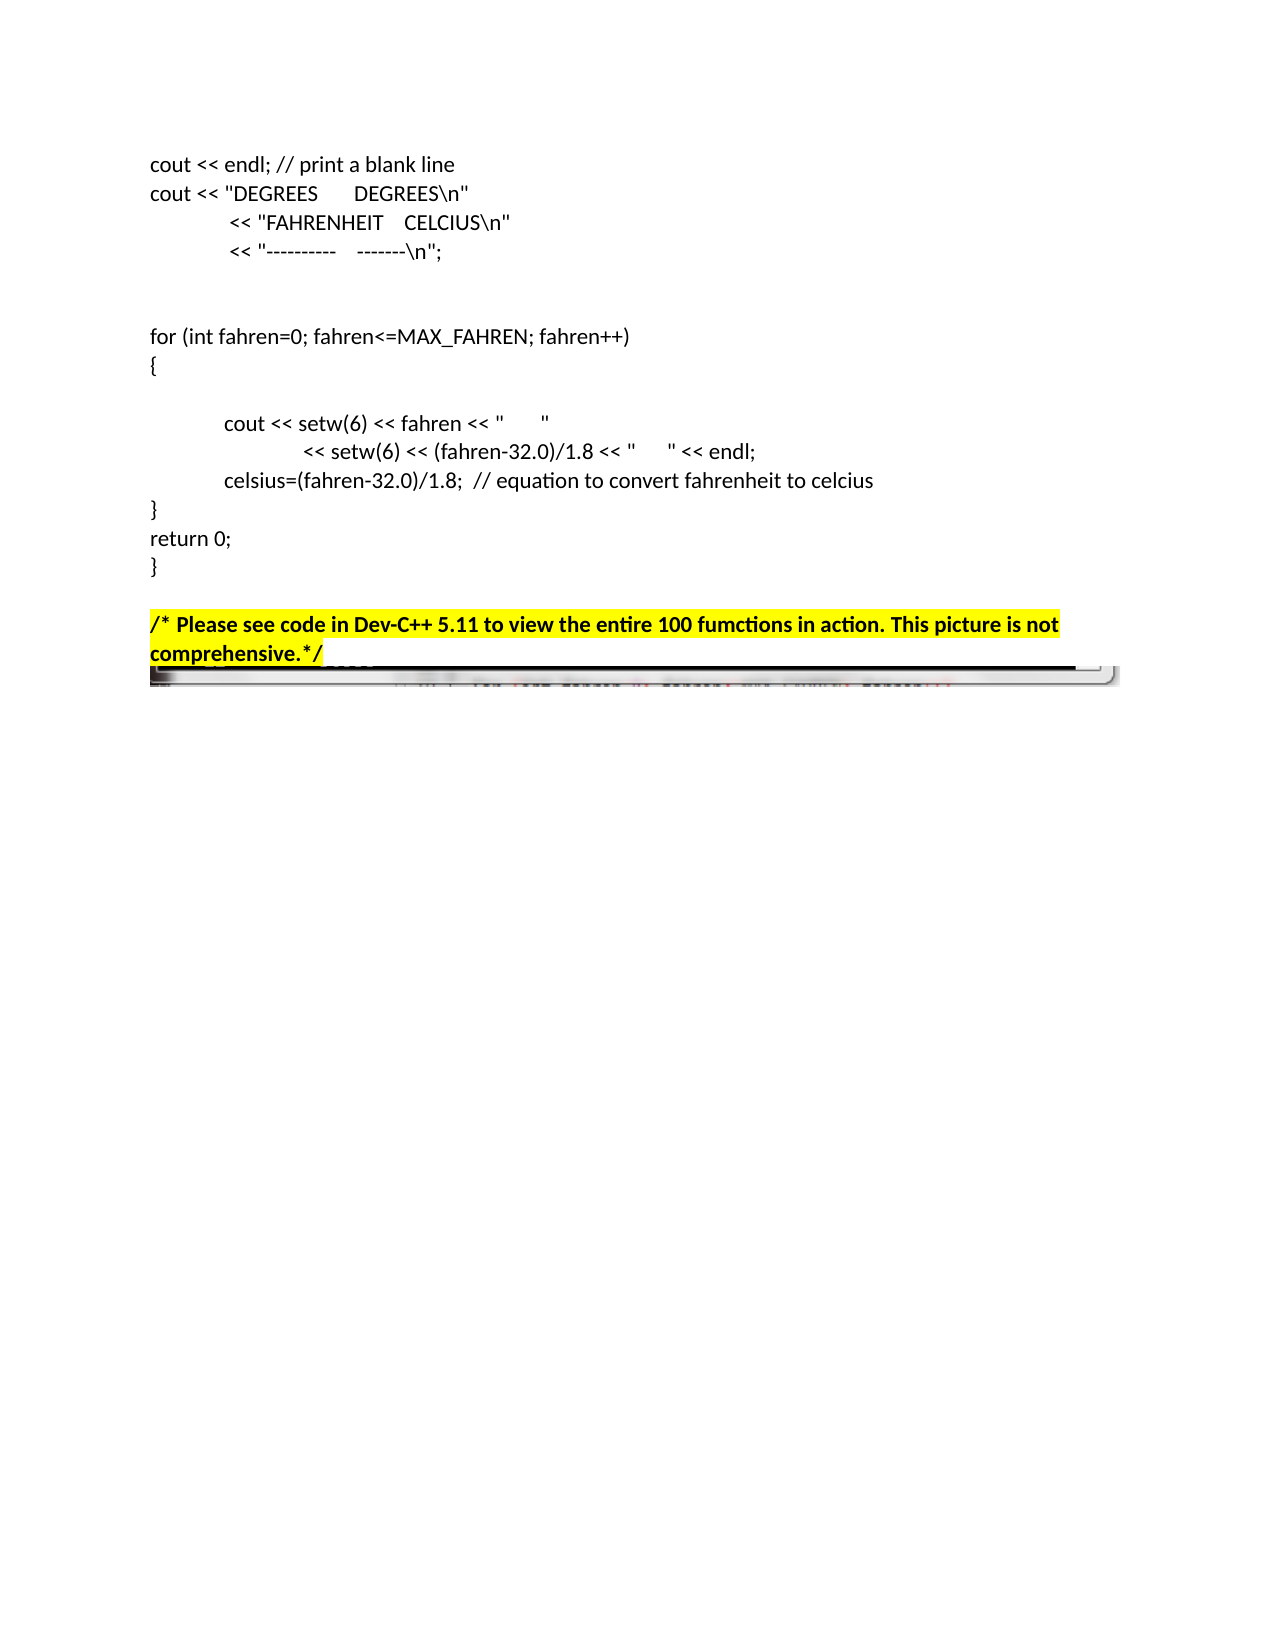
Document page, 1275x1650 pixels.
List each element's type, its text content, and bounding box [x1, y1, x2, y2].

text celsius=(fahren-32.0)/1.8; // equation to convert fahrenheit to celcius [150, 466, 1125, 494]
text << "---------- -------\n"; [150, 236, 1125, 265]
text /* Please see code in Dev-C++ 5.11 to view the entire 100 fumctions in action. This picture is not comprehensive.*/ [323, 609, 1125, 667]
text cout << endl; // print a blank line [150, 150, 1125, 179]
text } [150, 552, 1125, 581]
text for (int fahren=0; fahren<=MAX_FAHREN; fahren++) [150, 322, 1125, 351]
text return 0; [150, 523, 1125, 552]
text << setw(6) << (fahren-32.0)/1.8 << " " << endl; [150, 437, 1125, 466]
text << "FAHRENHEIT CELCIUS\n" [150, 207, 1125, 236]
text cout << setw(6) << fahren << " " [150, 408, 1125, 437]
text { [150, 351, 1125, 379]
text cout << "DEGREES DEGREES\n" [150, 179, 1125, 207]
text } [150, 494, 1125, 523]
